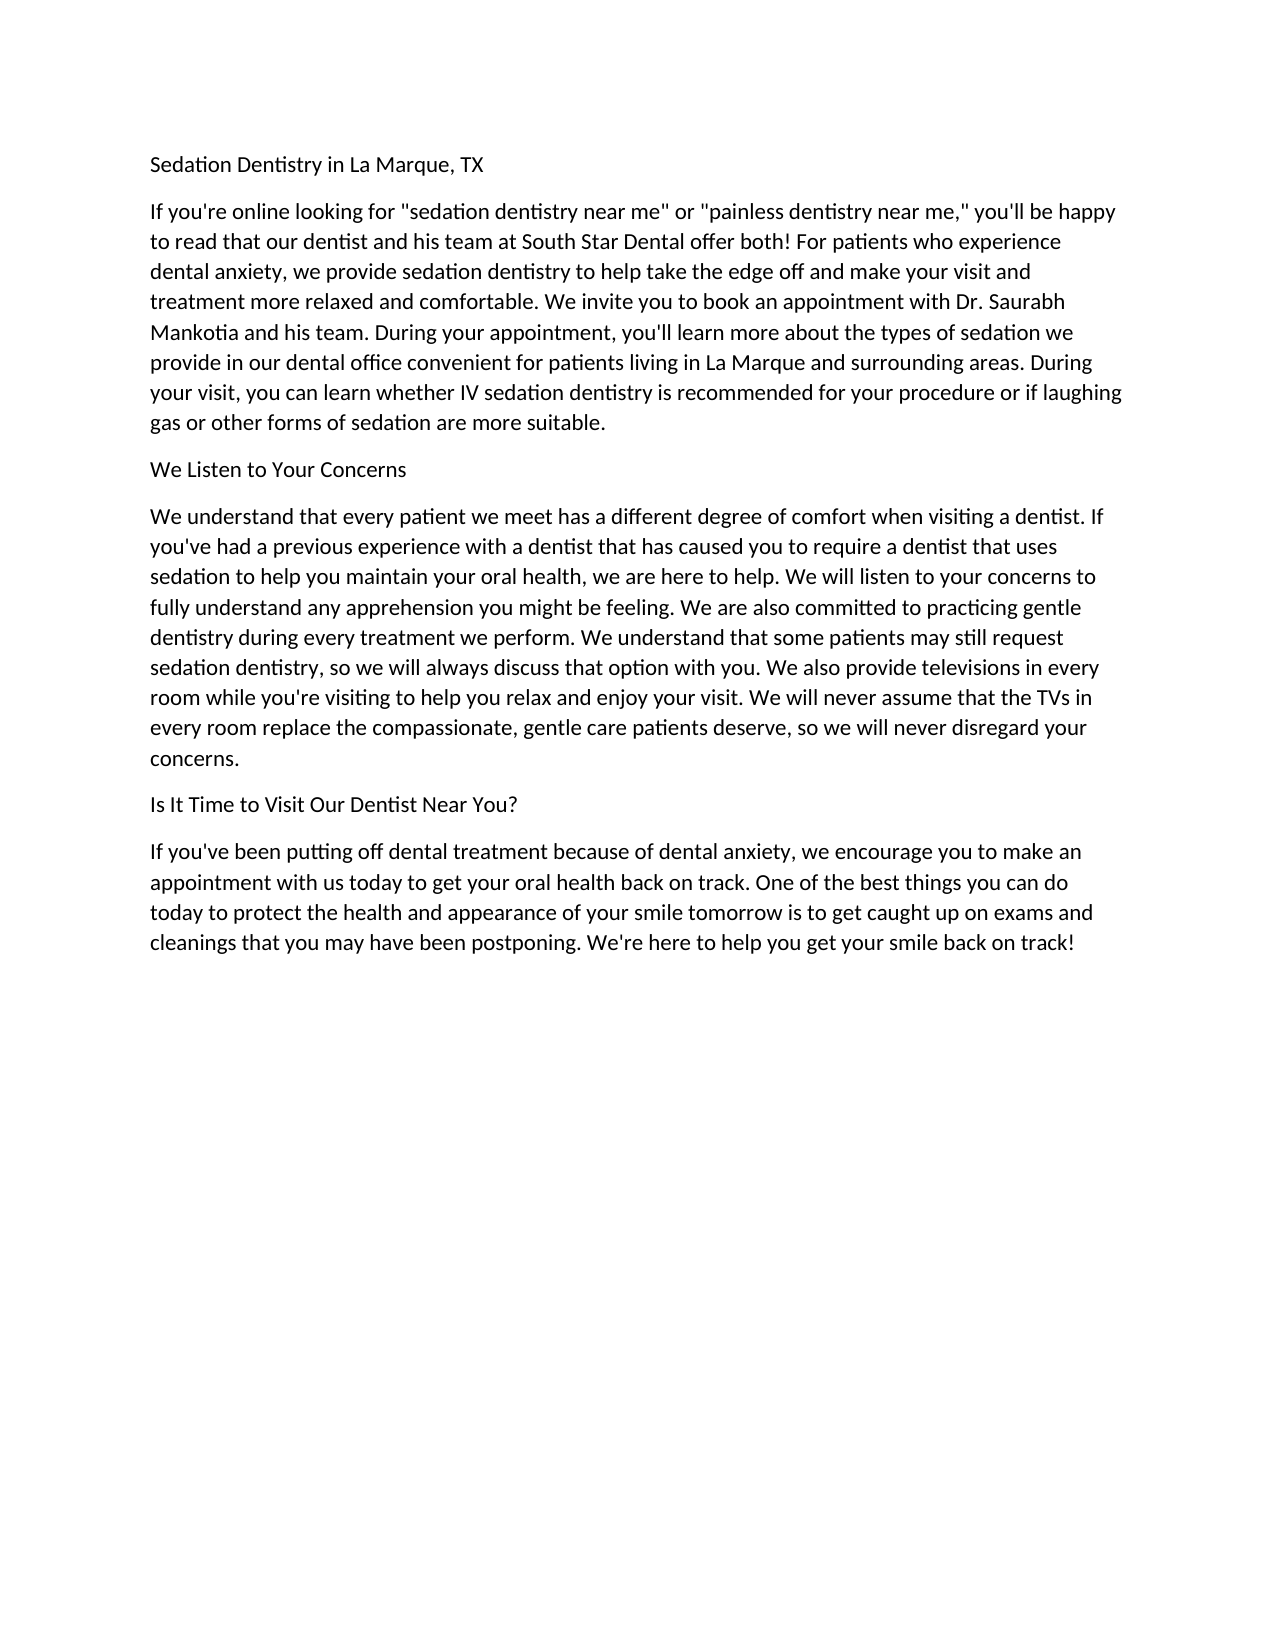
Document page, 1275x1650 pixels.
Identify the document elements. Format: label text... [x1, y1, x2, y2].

text We Listen to Your Concerns [150, 455, 1125, 483]
text If you've been putting off dental treatment because of dental anxiety, we encourage you to make an appointment with us today to get your oral health back on track. One of the best things you can do today to protect the health and appearance of your smile tomorrow is to get caught up on exams and cleanings that you may have been postponing. We're here to help you get your smile back on track! [150, 837, 1125, 956]
text Sedation Dentistry in La Marque, TX [150, 150, 1125, 178]
text We understand that every patient we meet has a different degree of comfort when visiting a dentist. If you've had a previous experience with a dentist that has caused you to require a dentist that uses sedation to help you maintain your oral health, we are here to help. We will listen to your concerns to fully understand any apprehension you might be feeling. We are also committed to practicing gentle dentistry during every treatment we perform. We understand that some patients may still request sedation dentistry, so we will always discuss that option with you. We also provide televisions in every room while you're visiting to help you relax and enjoy your visit. We will never assume that the TVs in every room replace the compassionate, gentle care patients deserve, so we will never disregard your concerns. [150, 502, 1125, 772]
text If you're online looking for "sedation dentistry near me" or "painless dentistry near me," you'll be happy to read that our dentist and his team at South Star Dental offer both! For patients who experience dental anxiety, we provide sedation dentistry to help take the edge off and make your visit and treatment more relaxed and comfortable. We invite you to book an appointment with Dr. Saurabh Mankotia and his team. During your appointment, you'll learn more about the types of sedation we provide in our dental office convenient for patients living in La Marque and surrounding areas. During your visit, you can learn whether IV sedation dentistry is recommended for your procedure or if laughing gas or other forms of sedation are more suitable. [150, 197, 1125, 436]
text Is It Time to Visit Our Dentist Near You? [150, 791, 1125, 819]
